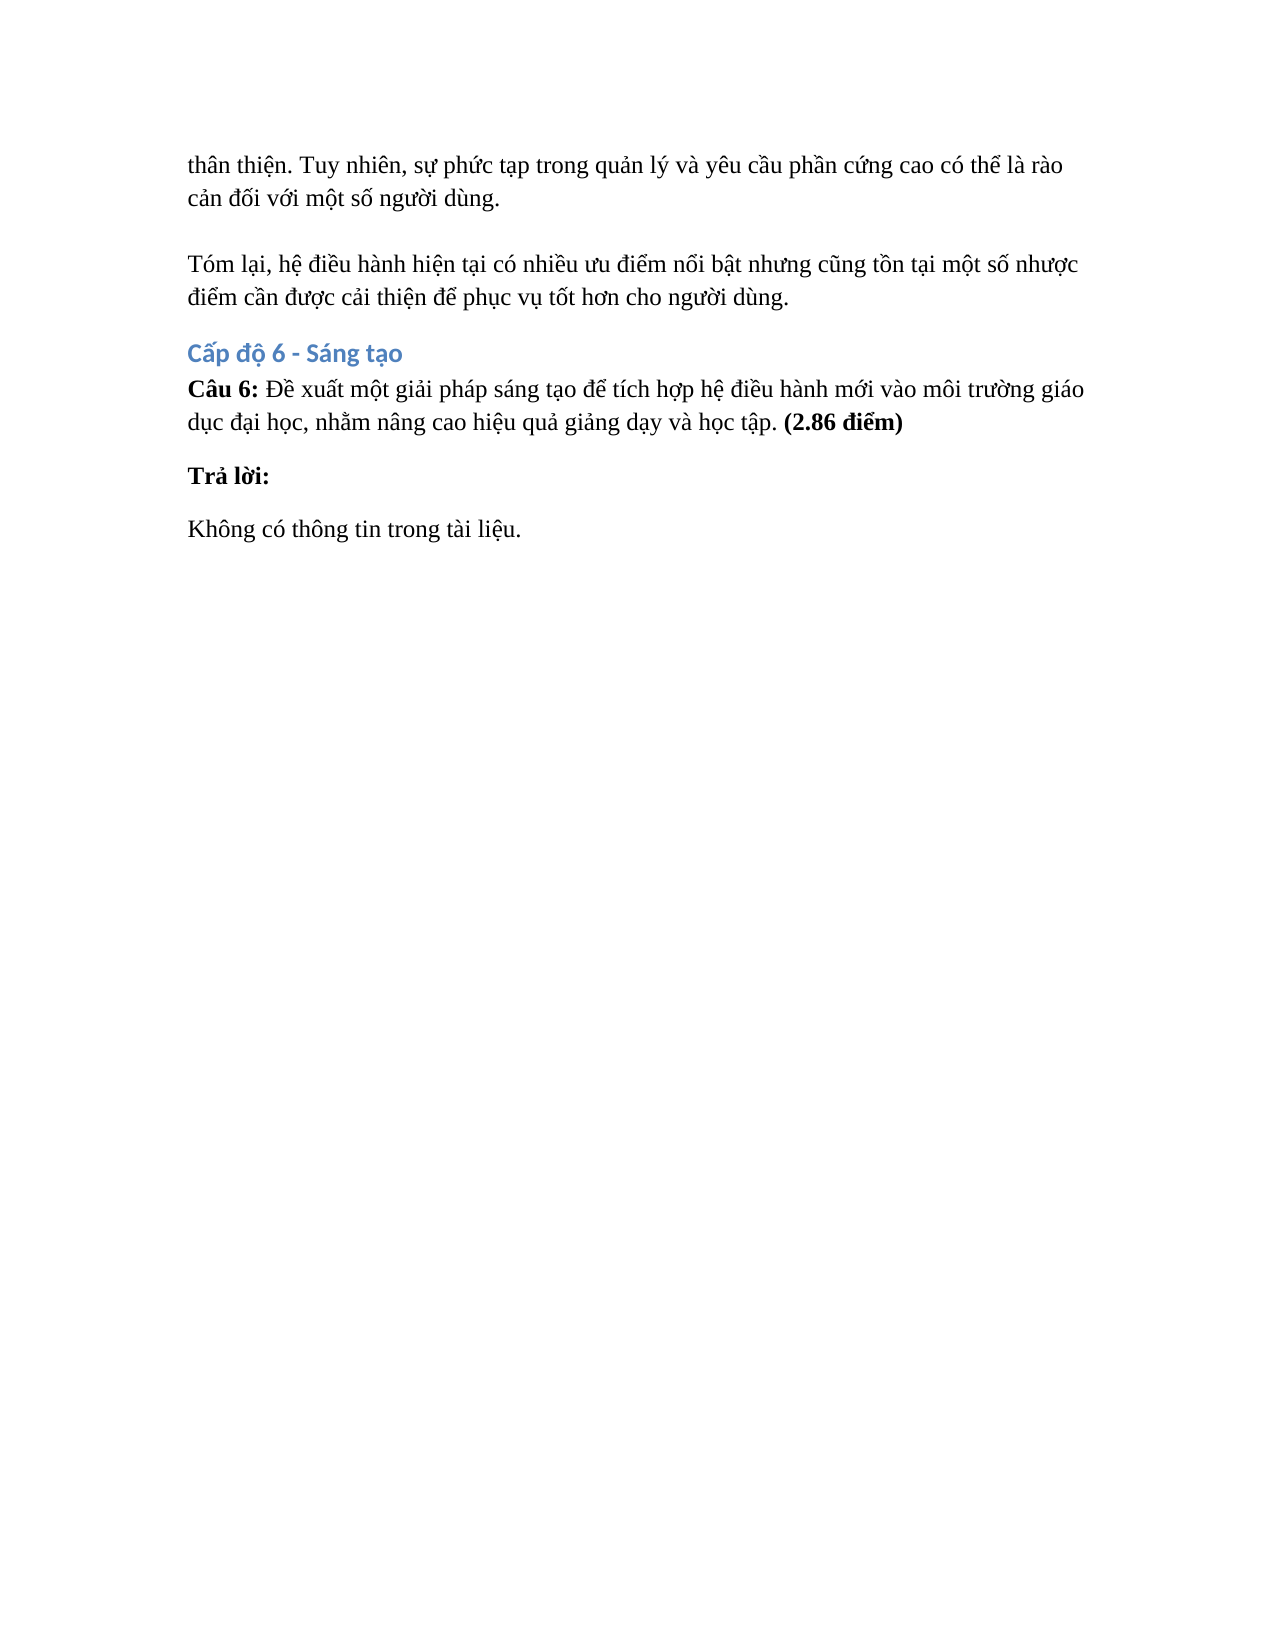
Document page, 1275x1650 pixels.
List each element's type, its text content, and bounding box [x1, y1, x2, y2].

text Câu 6: Đề xuất một giải pháp sáng tạo để tích hợp hệ điều hành mới vào môi trường giáo dục đại học, nhằm nâng cao hiệu quả giảng dạy và học tập. (2.86 điểm) [187, 374, 1087, 436]
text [187, 150, 1087, 311]
text Trả lời: [187, 461, 1087, 489]
subtitle Cấp độ 6 - Sáng tạo [187, 336, 1087, 369]
text Không có thông tin trong tài liệu. [187, 514, 1087, 543]
